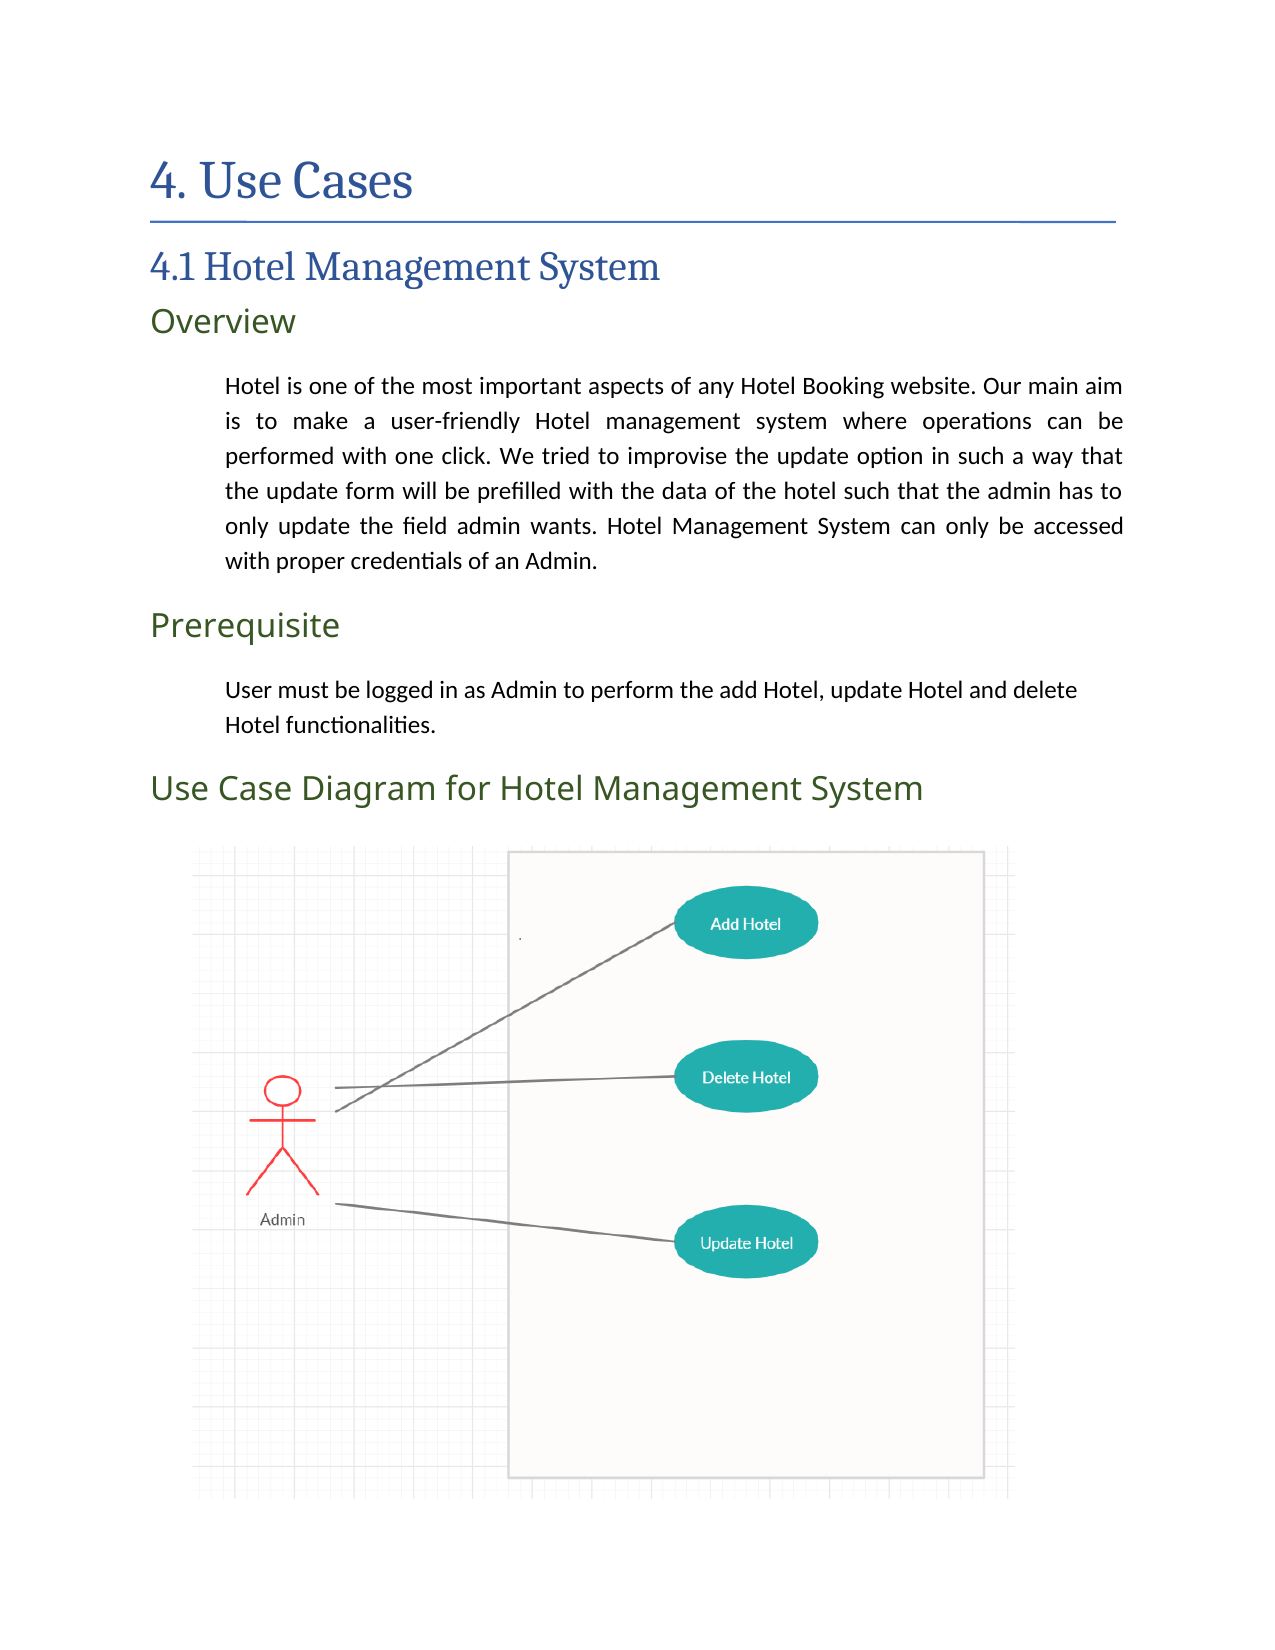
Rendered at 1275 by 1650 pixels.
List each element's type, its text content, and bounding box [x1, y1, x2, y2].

text 4.1 Hotel Management System [150, 242, 1125, 290]
list User must be logged in as Admin to perform the add Hotel, update Hotel and delete Hotel functionalities. [225, 674, 1125, 740]
picture [192, 846, 1015, 1506]
list Hotel is one of the most important aspects of any Hotel Booking website. Our main aim is to make a user-friendly Hotel management system where operations can be performed with one click. We tried to improvise the update option in such a way that the update form will be prefilled with the data of the hotel such that the admin has to only update the field admin wants. Hotel Management System can only be accessed with proper credentials of an Admin. [225, 371, 1125, 576]
text Prerequisite [150, 601, 1125, 647]
text Overview [150, 297, 1125, 343]
text Use Case Diagram for Hotel Management System [150, 765, 1125, 811]
text 4. Use Cases [150, 150, 1125, 212]
